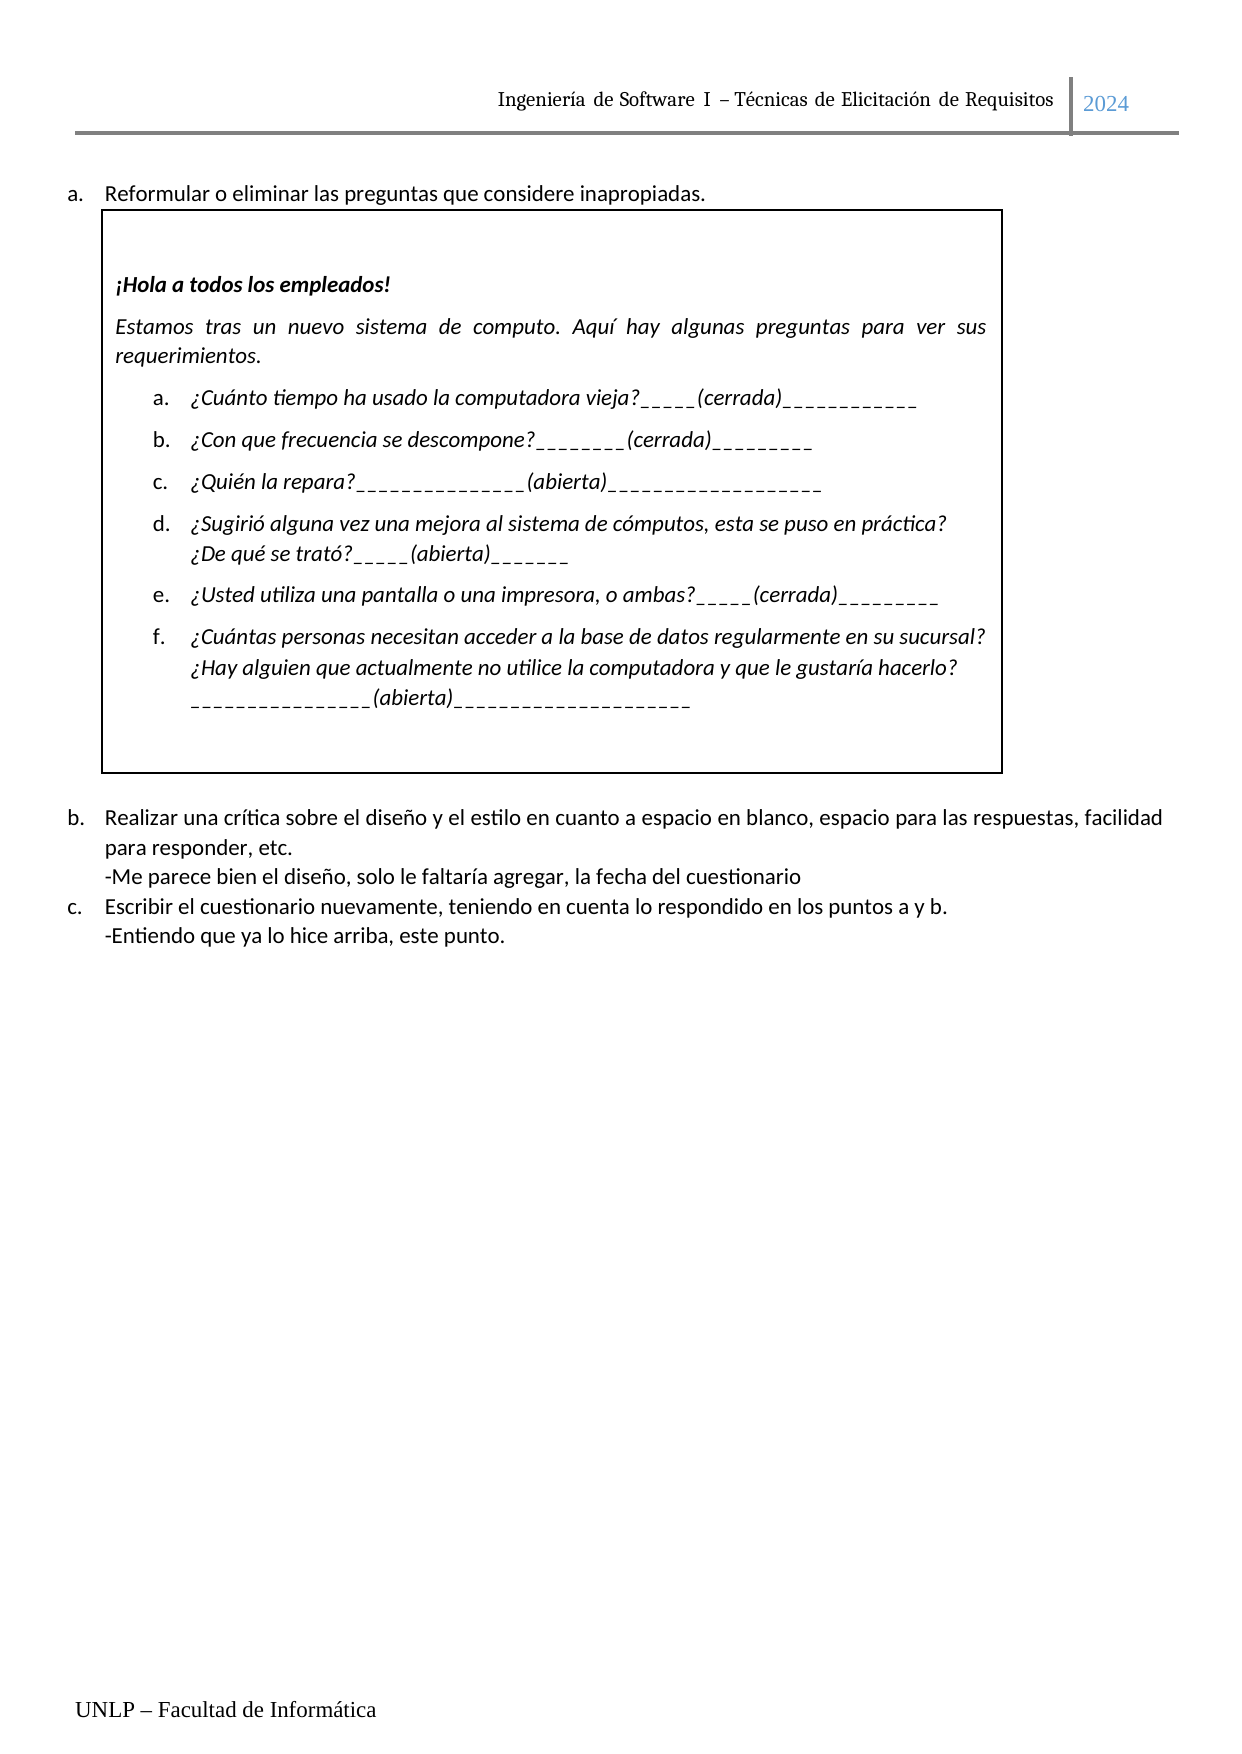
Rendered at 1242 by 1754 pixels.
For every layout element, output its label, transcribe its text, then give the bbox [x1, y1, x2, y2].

list Realizar una crítica sobre el diseño y el estilo en cuanto a espacio en blanco, espacio para las respuestas, facilidad para responder, etc. [67, 803, 1165, 861]
list Escribir el cuestionario nuevamente, teniendo en cuenta lo respondido en los puntos a y b. [67, 892, 1165, 920]
text -Me parece bien el diseño, solo le faltaría agregar, la fecha del cuestionario [104, 862, 1165, 890]
list Reformular o eliminar las preguntas que considere inapropiadas. [67, 179, 1165, 208]
table_header ¡Hola a todos los empleados! Estamos tras un nuevo sistema de computo. Aquí hay algunas preguntas para ver sus requerimientos. ¿Cuánto tiempo ha usado la computadora vieja?_____(cerrada)____________ ¿Con que frecuencia se descompone?________(cerrada)_________ ¿Quién la repara?_______________(abierta)___________________ ¿Sugirió alguna vez una mejora al sistema de cómputos, esta se puso en práctica? ¿De qué se trató?_____(abierta)_______ ¿Usted utiliza una pantalla o una impresora, o ambas?_____(cerrada)_________ ¿Cuántas personas necesitan acceder a la base de datos regularmente en su sucursal? ¿Hay alguien que actualmente no utilice la computadora y que le gustaría hacerlo?________________(abierta)_____________________ [103, 211, 1001, 772]
text -Entiendo que ya lo hice arriba, este punto. [104, 922, 1165, 950]
